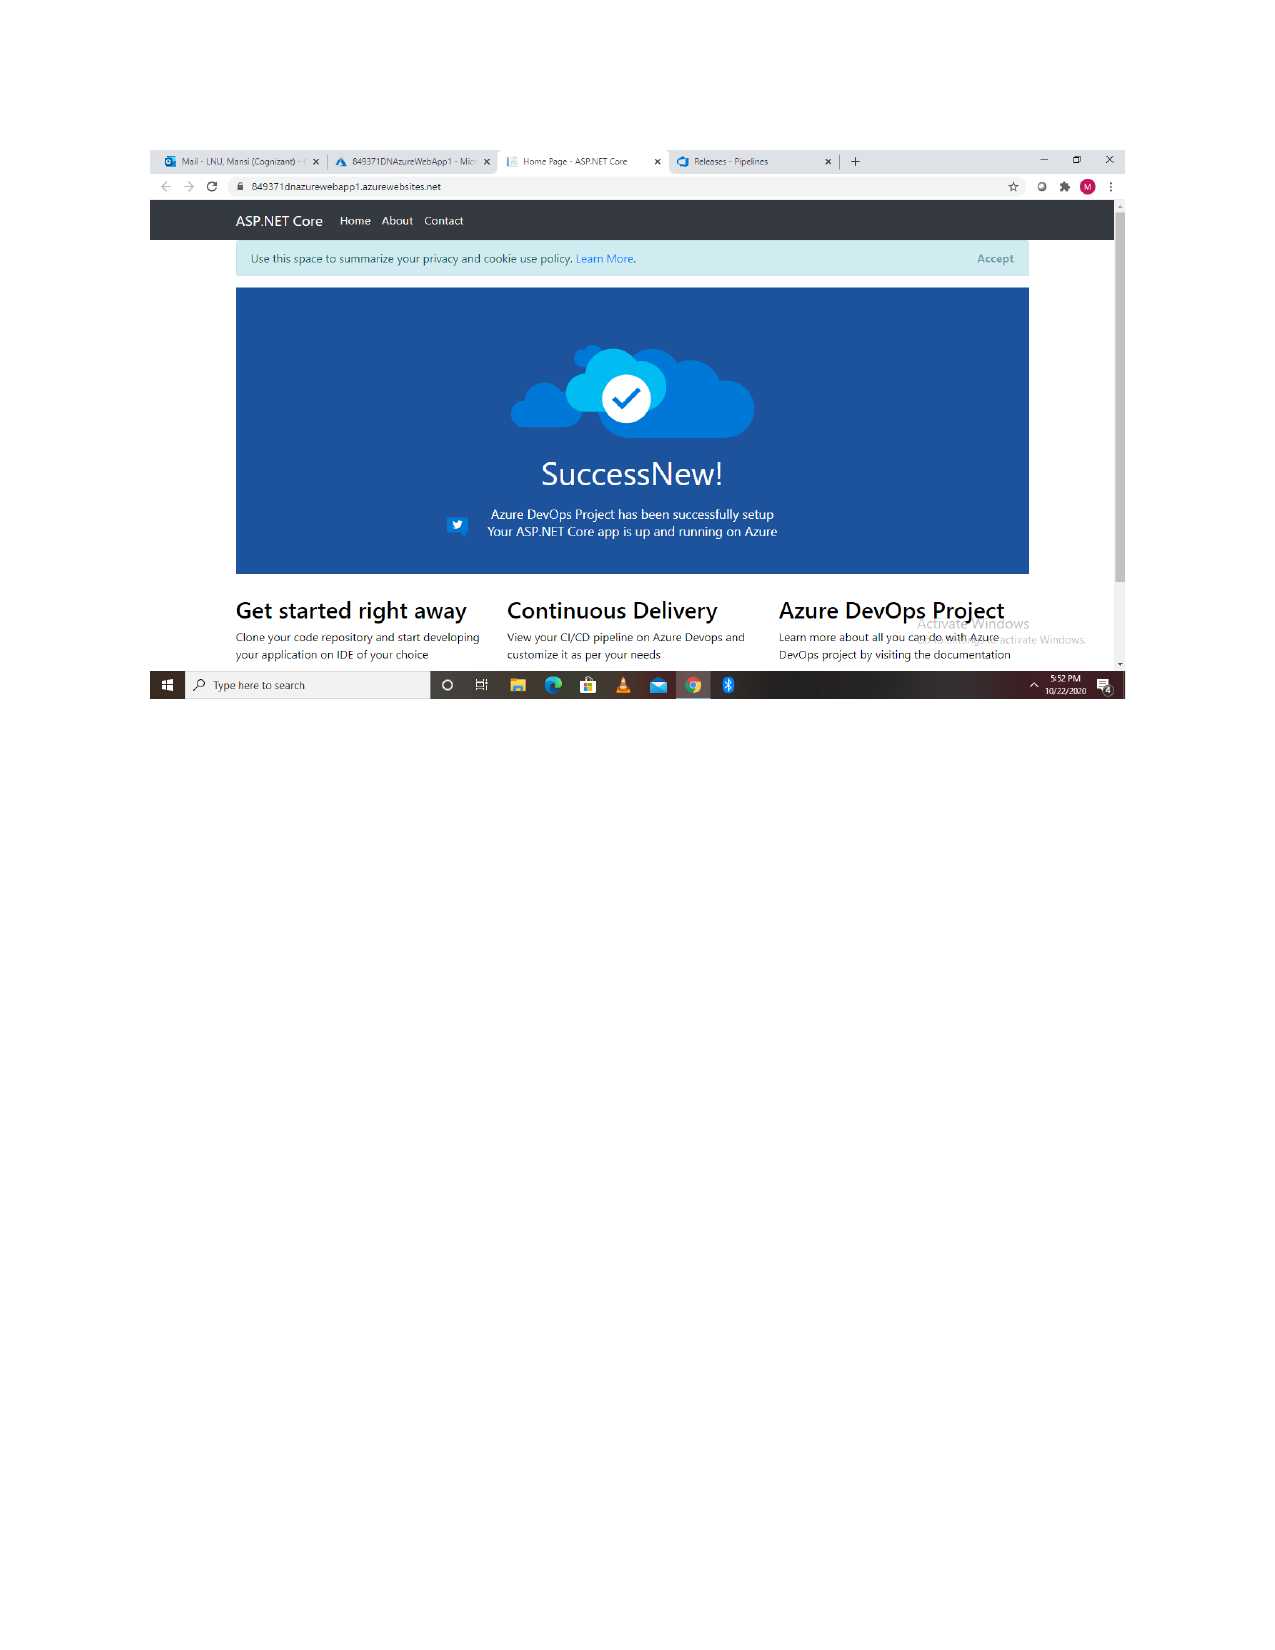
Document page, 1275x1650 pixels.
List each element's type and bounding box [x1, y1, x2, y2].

picture [150, 150, 1125, 699]
